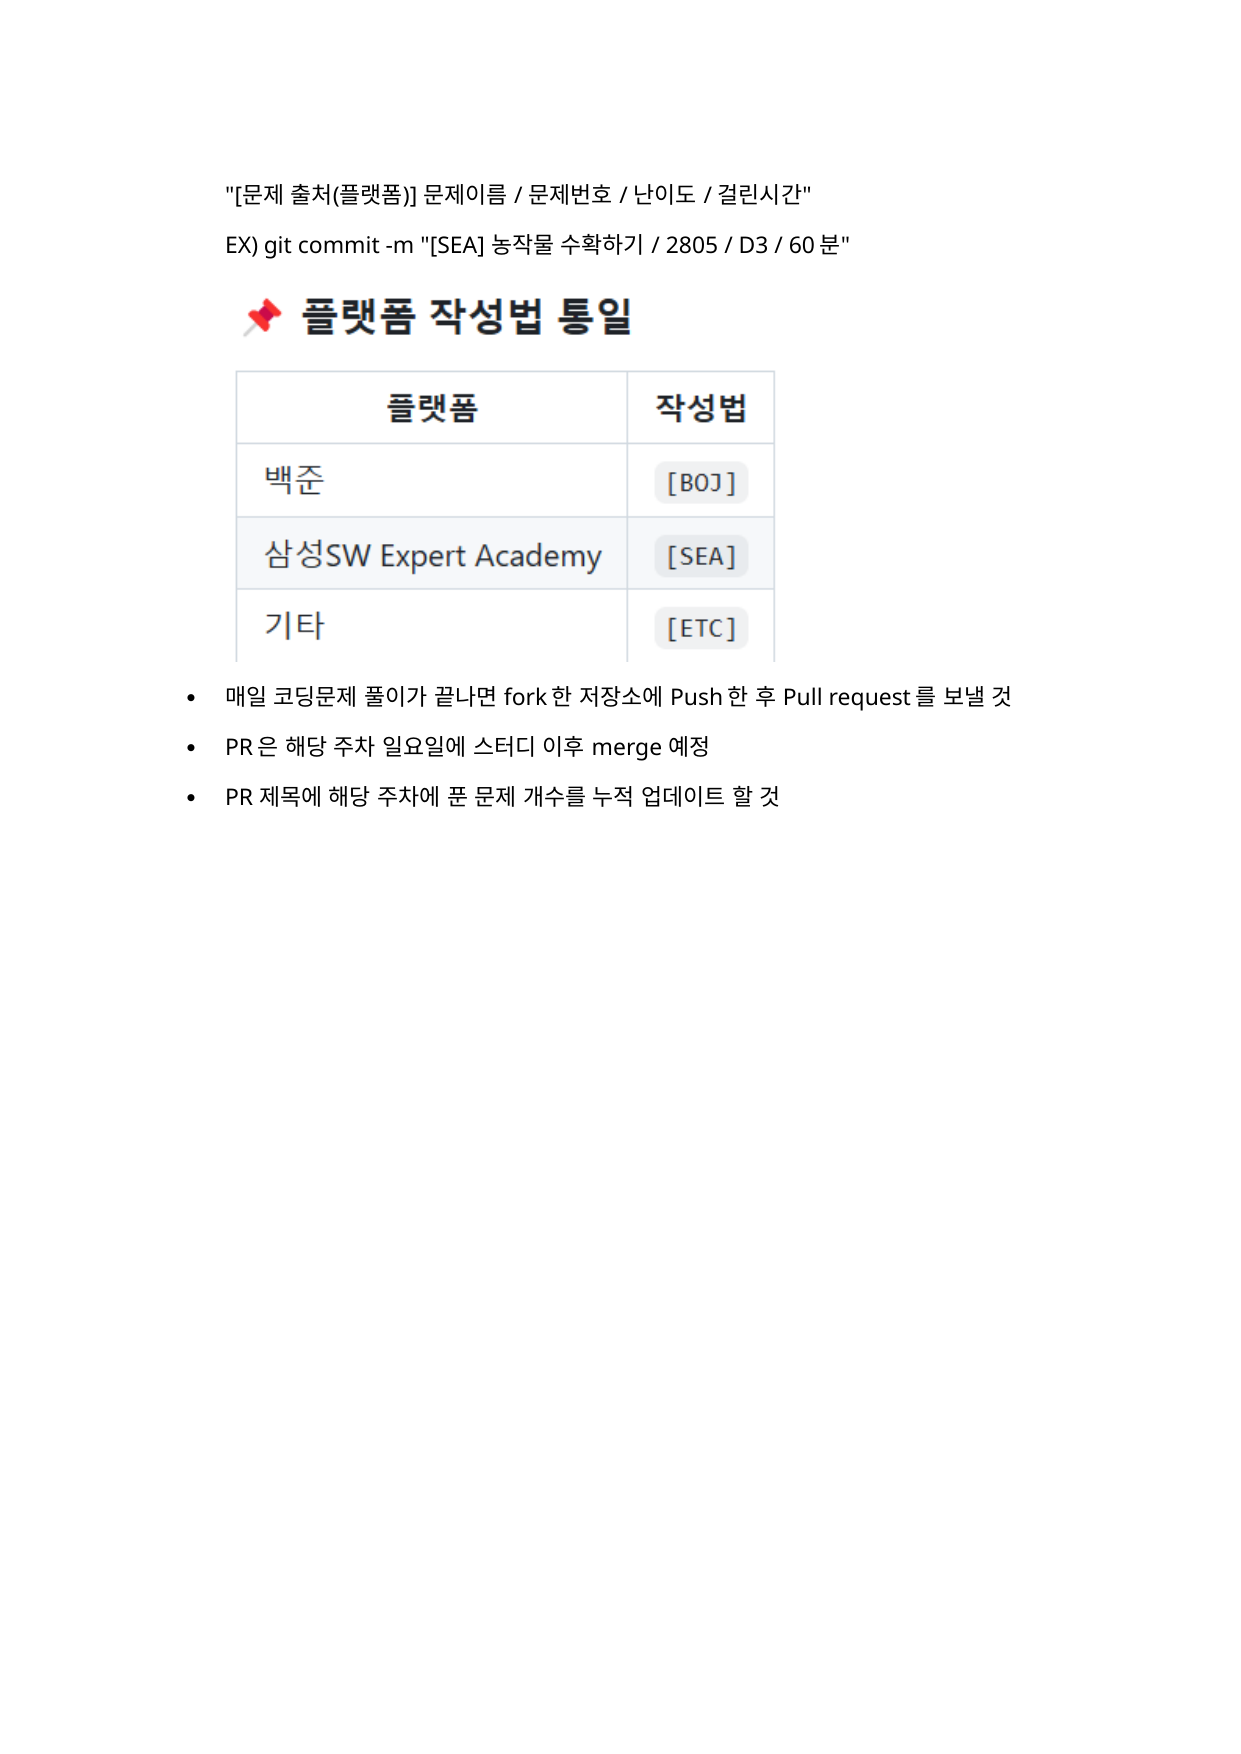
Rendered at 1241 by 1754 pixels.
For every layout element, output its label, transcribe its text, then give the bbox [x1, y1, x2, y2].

list 매일 코딩문제 풀이가 끝나면 fork한 저장소에 Push한 후 Pull request를 보낼 것 [187, 678, 1090, 712]
list PR 제목에 해당 주차에 푼 문제 개수를 누적 업데이트 할 것 [187, 778, 1090, 812]
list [187, 177, 1090, 211]
picture [225, 277, 805, 662]
list PR은 해당 주차 일요일에 스터디 이후 merge 예정 [187, 728, 1090, 762]
text EX) git commit -m "[SEA] 농작물 수확하기 / 2805 / D3 / 60분" [225, 227, 1090, 261]
